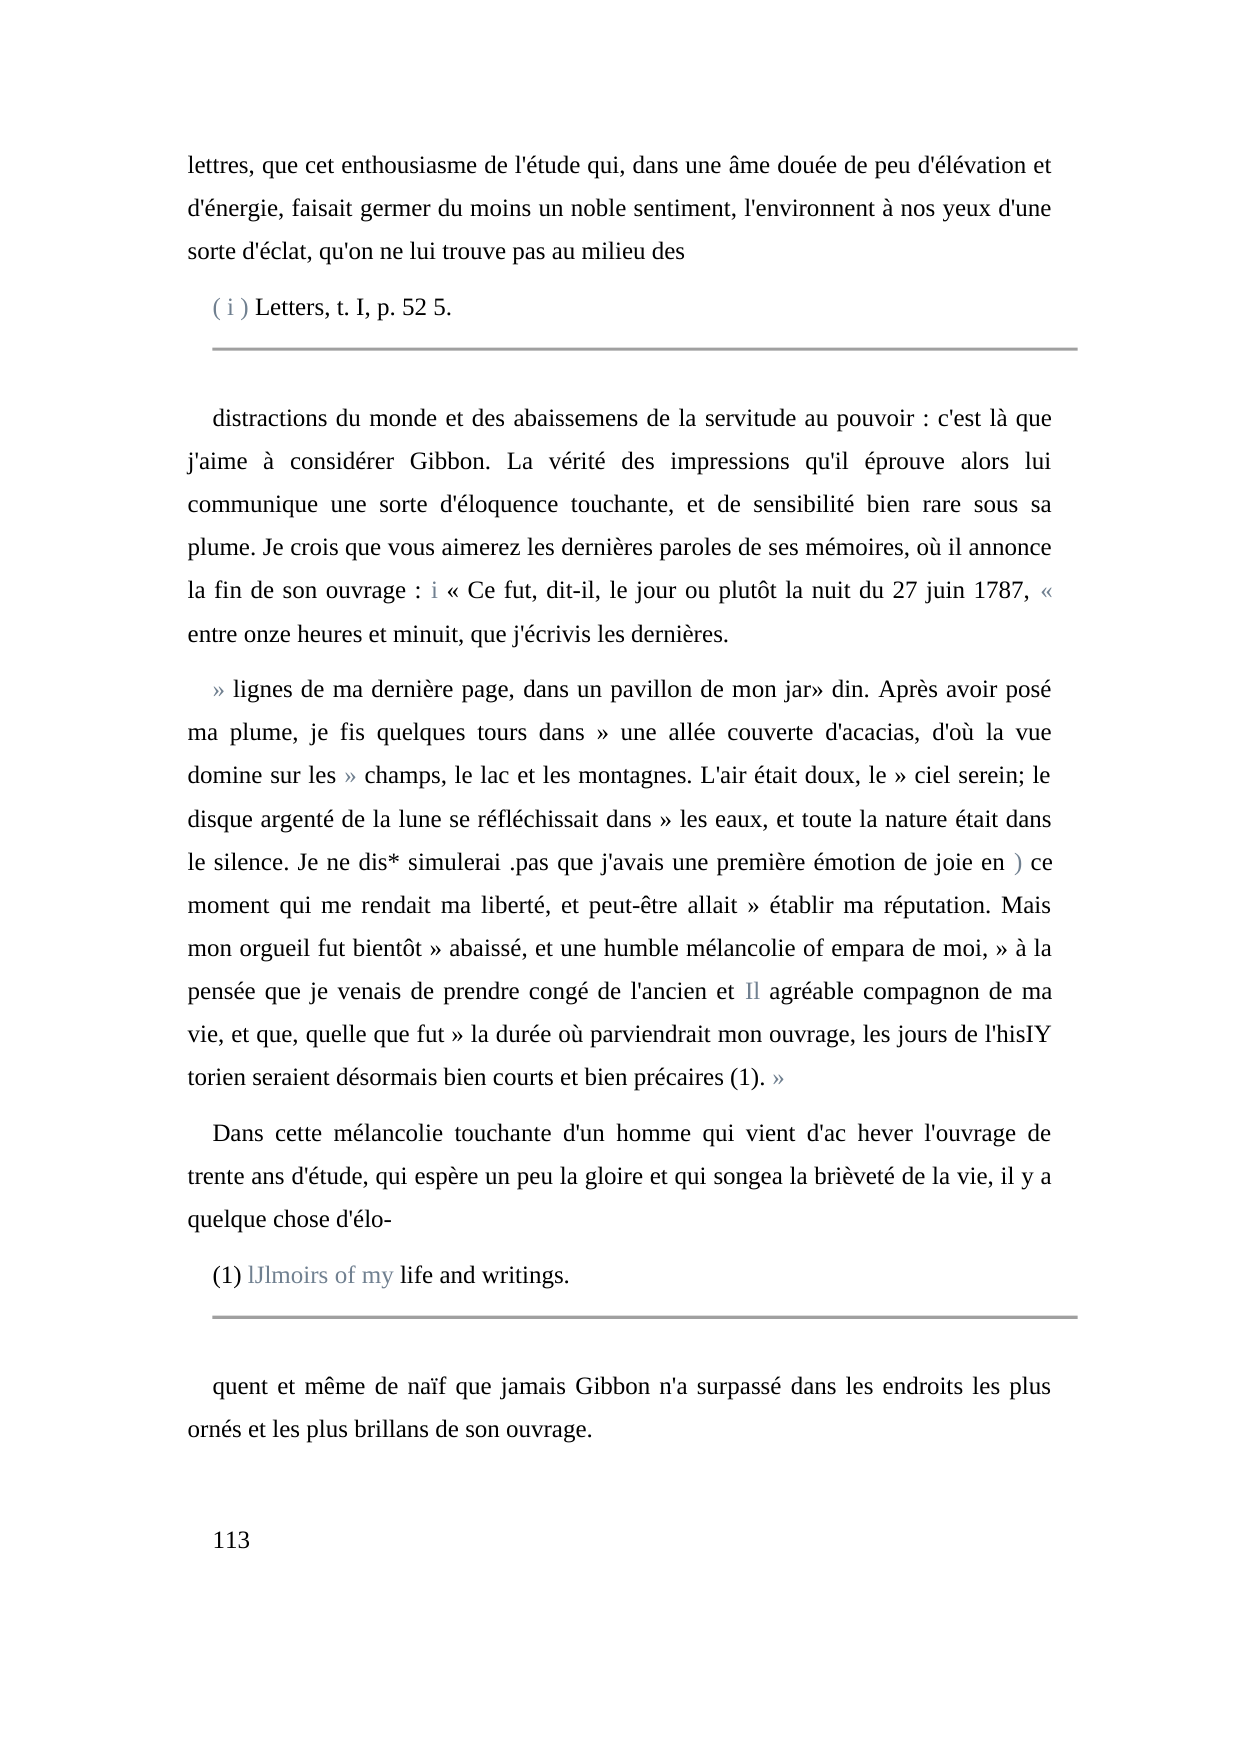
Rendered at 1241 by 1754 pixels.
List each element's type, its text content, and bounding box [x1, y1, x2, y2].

text Dans cette mélancolie touchante d'un homme qui vient d'ac hever l'ouvrage de trente ans d'étude, qui espère un peu la gloire et qui songea la brièveté de la vie, il y a quelque chose d'élo- [187, 1118, 1053, 1233]
text ( i ) Letters, t. I, p. 52 5. [187, 292, 1053, 321]
text distractions du monde et des abaissemens de la servitude au pouvoir : c'est là que j'aime à considérer Gibbon. La vérité des impressions qu'il éprouve alors lui communique une sorte d'éloquence touchante, et de sensibilité bien rare sous sa plume. Je crois que vous aimerez les dernières paroles de ses mémoires, où il annonce la fin de son ouvrage : i « Ce fut, dit-il, le jour ou plutôt la nuit du 27 juin 1787, « entre onze heures et minuit, que j'écrivis les dernières. [187, 403, 1053, 647]
text quent et même de naïf que jamais Gibbon n'a surpassé dans les endroits les plus ornés et les plus brillans de son ouvrage. [187, 1371, 1053, 1443]
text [187, 150, 1053, 265]
text (1) lJlmoirs of my life and writings. [187, 1260, 1053, 1289]
text » lignes de ma dernière page, dans un pavillon de mon jar» din. Après avoir posé ma plume, je fis quelques tours dans » une allée couverte d'acacias, d'où la vue domine sur les » champs, le lac et les montagnes. L'air était doux, le » ciel serein; le disque argenté de la lune se réfléchissait dans » les eaux, et toute la nature était dans le silence. Je ne dis* simulerai .pas que j'avais une première émotion de joie en ) ce moment qui me rendait ma liberté, et peut-être allait » établir ma réputation. Mais mon orgueil fut bientôt » abaissé, et une humble mélancolie of empara de moi, » à la pensée que je venais de prendre congé de l'ancien et Il agréable compagnon de ma vie, et que, quelle que fut » la durée où parviendrait mon ouvrage, les jours de l'hisIY torien seraient désormais bien courts et bien précaires (1). » [187, 674, 1053, 1091]
